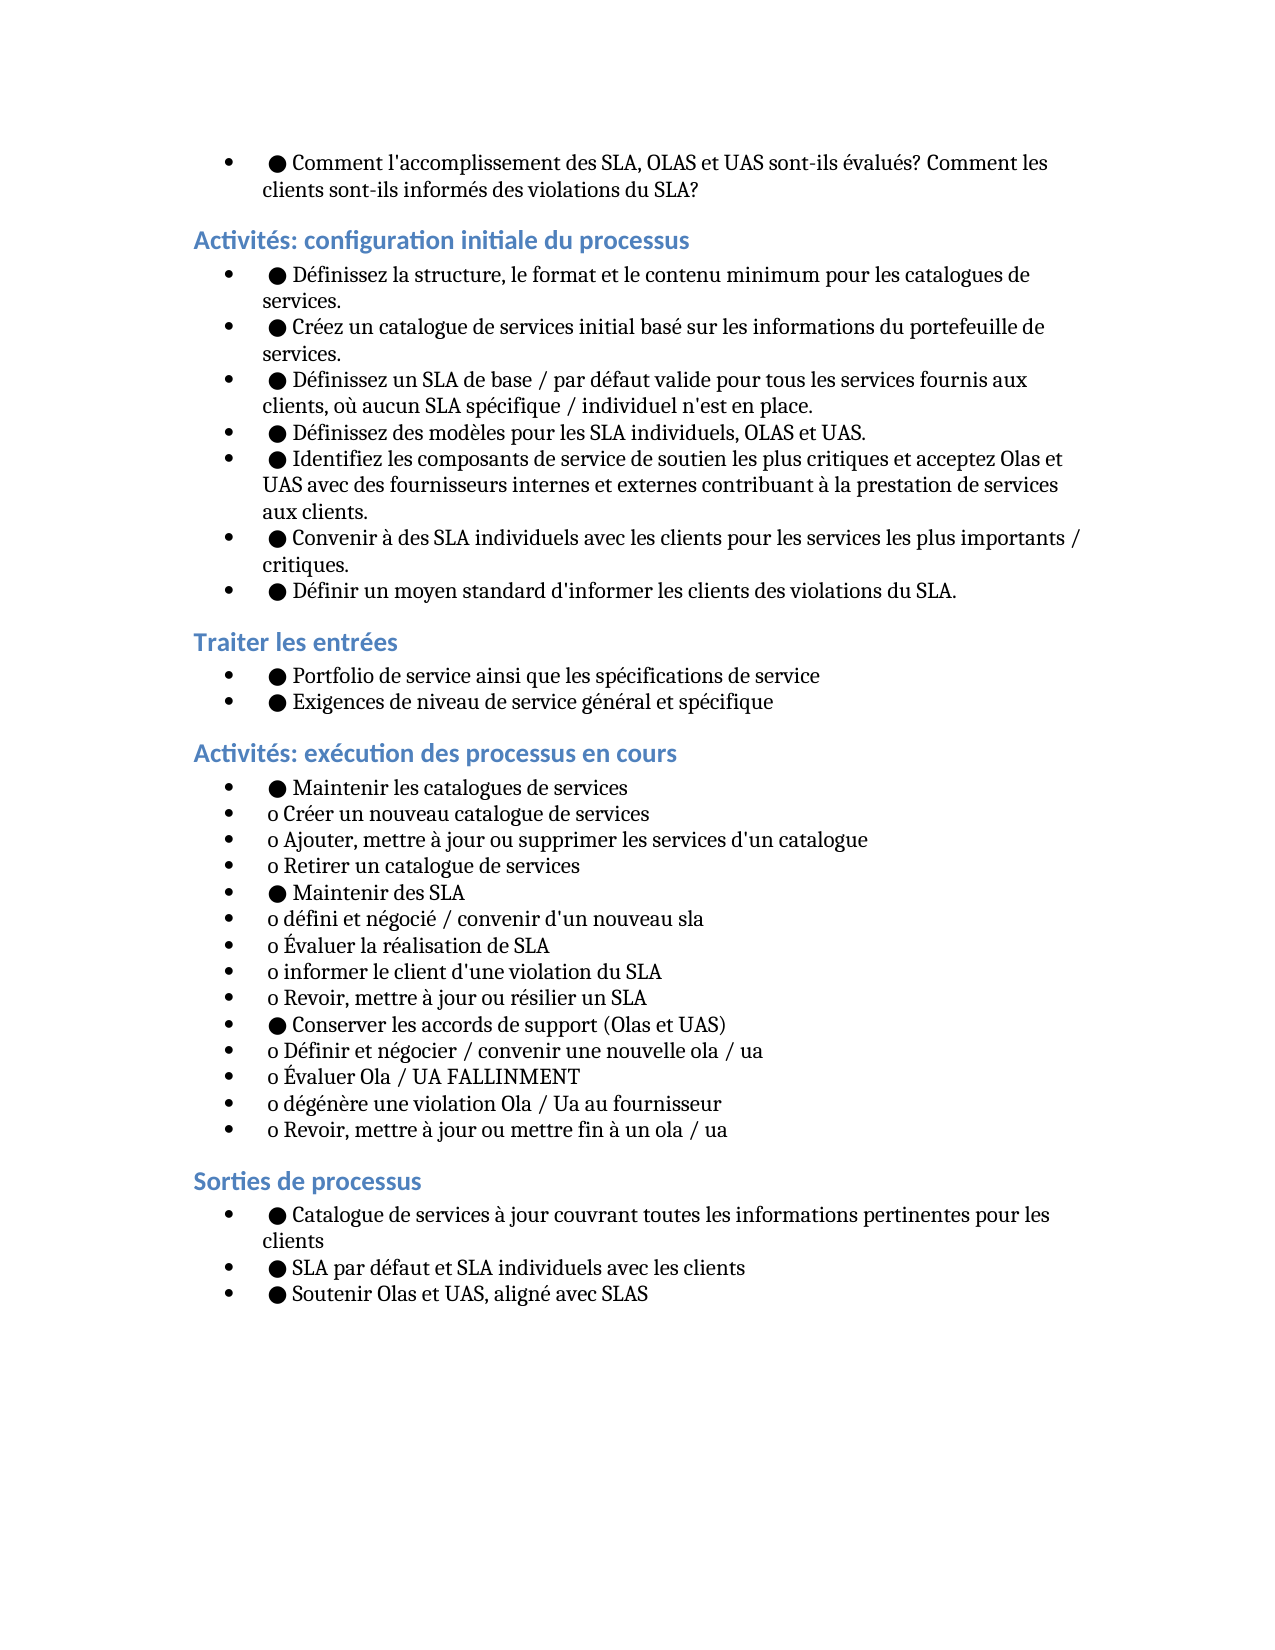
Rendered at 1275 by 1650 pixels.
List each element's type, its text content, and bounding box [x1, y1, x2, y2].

list o Ajouter, mettre à jour ou supprimer les services d'un catalogue [225, 827, 1087, 853]
list o Revoir, mettre à jour ou résilier un SLA [225, 985, 1087, 1011]
list ● Maintenir les catalogues de services [225, 774, 1087, 801]
subtitle Traiter les entrées [187, 625, 1087, 658]
list ● Définir un moyen standard d'informer les clients des violations du SLA. [225, 578, 1087, 604]
list ● Définissez un SLA de base / par défaut valide pour tous les services fournis aux clients, où aucun SLA spécifique / individuel n'est en place. [225, 367, 1087, 419]
list ● Définissez des modèles pour les SLA individuels, OLAS et UAS. [225, 419, 1087, 446]
list o Évaluer la réalisation de SLA [225, 932, 1087, 959]
list ● SLA par défaut et SLA individuels avec les clients [225, 1255, 1087, 1281]
list ● Comment l'accomplissement des SLA, OLAS et UAS sont-ils évalués? Comment les clients sont-ils informés des violations du SLA? [225, 150, 1087, 203]
list o Retirer un catalogue de services [225, 853, 1087, 880]
subtitle Sorties de processus [187, 1164, 1087, 1197]
list ● Identifiez les composants de service de soutien les plus critiques et acceptez Olas et UAS avec des fournisseurs internes et externes contribuant à la prestation de services aux clients. [225, 446, 1087, 525]
list o Évaluer Ola / UA FALLINMENT [225, 1064, 1087, 1091]
list o défini et négocié / convenir d'un nouveau sla [225, 906, 1087, 932]
subtitle Activités: configuration initiale du processus [187, 223, 1087, 257]
list ● Conserver les accords de support (Olas et UAS) [225, 1011, 1087, 1038]
list ● Définissez la structure, le format et le contenu minimum pour les catalogues de services. [225, 261, 1087, 314]
list ● Portfolio de service ainsi que les spécifications de service [225, 663, 1087, 689]
subtitle Activités: exécution des processus en cours [187, 736, 1087, 769]
list o Revoir, mettre à jour ou mettre fin à un ola / ua [225, 1117, 1087, 1143]
list ● Soutenir Olas et UAS, aligné avec SLAS [225, 1281, 1087, 1307]
list ● Créez un catalogue de services initial basé sur les informations du portefeuille de services. [225, 314, 1087, 367]
list o Définir et négocier / convenir une nouvelle ola / ua [225, 1038, 1087, 1064]
list o informer le client d'une violation du SLA [225, 959, 1087, 985]
list ● Convenir à des SLA individuels avec les clients pour les services les plus importants / critiques. [225, 525, 1087, 578]
list o Créer un nouveau catalogue de services [225, 801, 1087, 827]
list ● Exigences de niveau de service général et spécifique [225, 689, 1087, 716]
list ● Catalogue de services à jour couvrant toutes les informations pertinentes pour les clients [225, 1202, 1087, 1255]
list ● Maintenir des SLA [225, 880, 1087, 906]
list o dégénère une violation Ola / Ua au fournisseur [225, 1091, 1087, 1117]
